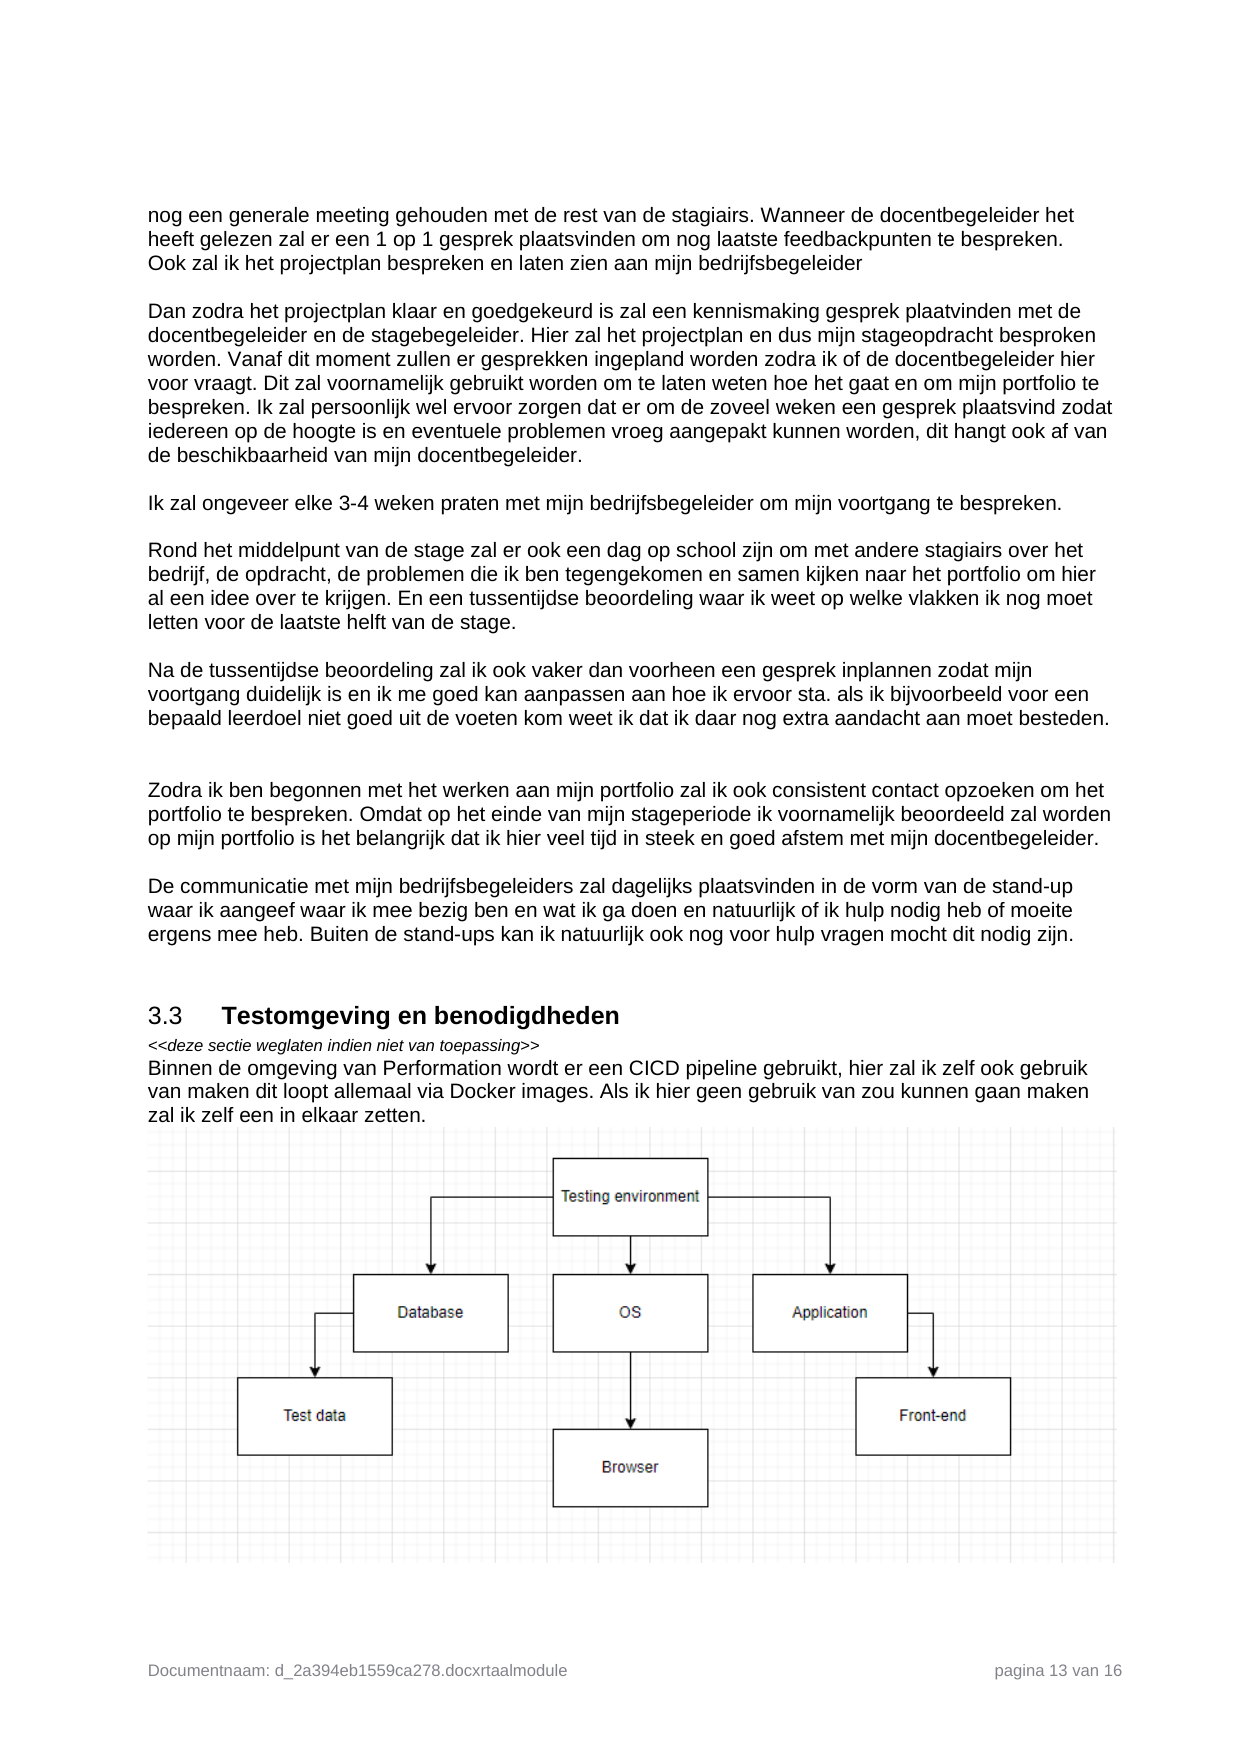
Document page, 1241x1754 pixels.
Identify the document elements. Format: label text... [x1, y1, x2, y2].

text Binnen de omgeving van Performation wordt er een CICD pipeline gebruikt, hier zal ik zelf ook gebruik van maken dit loopt allemaal via Docker images. Als ik hier geen gebruik van zou kunnen gaan maken zal ik zelf een in elkaar zetten. [148, 1055, 1117, 1127]
text Dan zodra het projectplan klaar en goedgekeurd is zal een kennismaking gesprek plaatvinden met de docentbegeleider en de stagebegeleider. Hier zal het projectplan en dus mijn stageopdracht besproken worden. Vanaf dit moment zullen er gesprekken ingepland worden zodra ik of de docentbegeleider hier voor vraagt. Dit zal voornamelijk gebruikt worden om te laten weten hoe het gaat en om mijn portfolio te bespreken. Ik zal persoonlijk wel ervoor zorgen dat er om de zoveel weken een gesprek plaatsvind zodat iedereen op de hoogte is en eventuele problemen vroeg aangepakt kunnen worden, dit hangt ook af van de beschikbaarheid van mijn docentbegeleider. [148, 299, 1117, 466]
text De communicatie met mijn bedrijfsbegeleiders zal dagelijks plaatsvinden in de vorm van de stand-up waar ik aangeef waar ik mee bezig ben en wat ik ga doen en natuurlijk of ik hulp nodig heb of moeite ergens mee heb. Buiten de stand-ups kan ik natuurlijk ook nog voor hulp vragen mocht dit nodig zijn. [148, 874, 1117, 946]
picture [147, 1127, 1117, 1563]
subtitle Testomgeving en benodigdheden [148, 1001, 1117, 1030]
text Ik zal ongeveer elke 3-4 weken praten met mijn bedrijfsbegeleider om mijn voortgang te bespreken. [148, 490, 1117, 514]
text Na de tussentijdse beoordeling zal ik ook vaker dan voorheen een gesprek inplannen zodat mijn voortgang duidelijk is en ik me goed kan aanpassen aan hoe ik ervoor sta. als ik bijvoorbeeld voor een bepaald leerdoel niet goed uit de voeten kom weet ik dat ik daar nog extra aandacht aan moet besteden. [148, 658, 1117, 730]
text Rond het middelpunt van de stage zal er ook een dag op school zijn om met andere stagiairs over het bedrijf, de opdracht, de problemen die ik ben tegengekomen en samen kijken naar het portfolio om hier al een idee over te krijgen. En een tussentijdse beoordeling waar ik weet op welke vlakken ik nog moet letten voor de laatste helft van de stage. [148, 538, 1117, 634]
text Ook zal ik het projectplan bespreken en laten zien aan mijn bedrijfsbegeleider [148, 251, 1117, 275]
text <<deze sectie weglaten indien niet van toepassing>> [148, 1036, 1117, 1055]
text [148, 203, 1117, 251]
text Zodra ik ben begonnen met het werken aan mijn portfolio zal ik ook consistent contact opzoeken om het portfolio te bespreken. Omdat op het einde van mijn stageperiode ik voornamelijk beoordeeld zal worden op mijn portfolio is het belangrijk dat ik hier veel tijd in steek en goed afstem met mijn docentbegeleider. [148, 778, 1117, 850]
